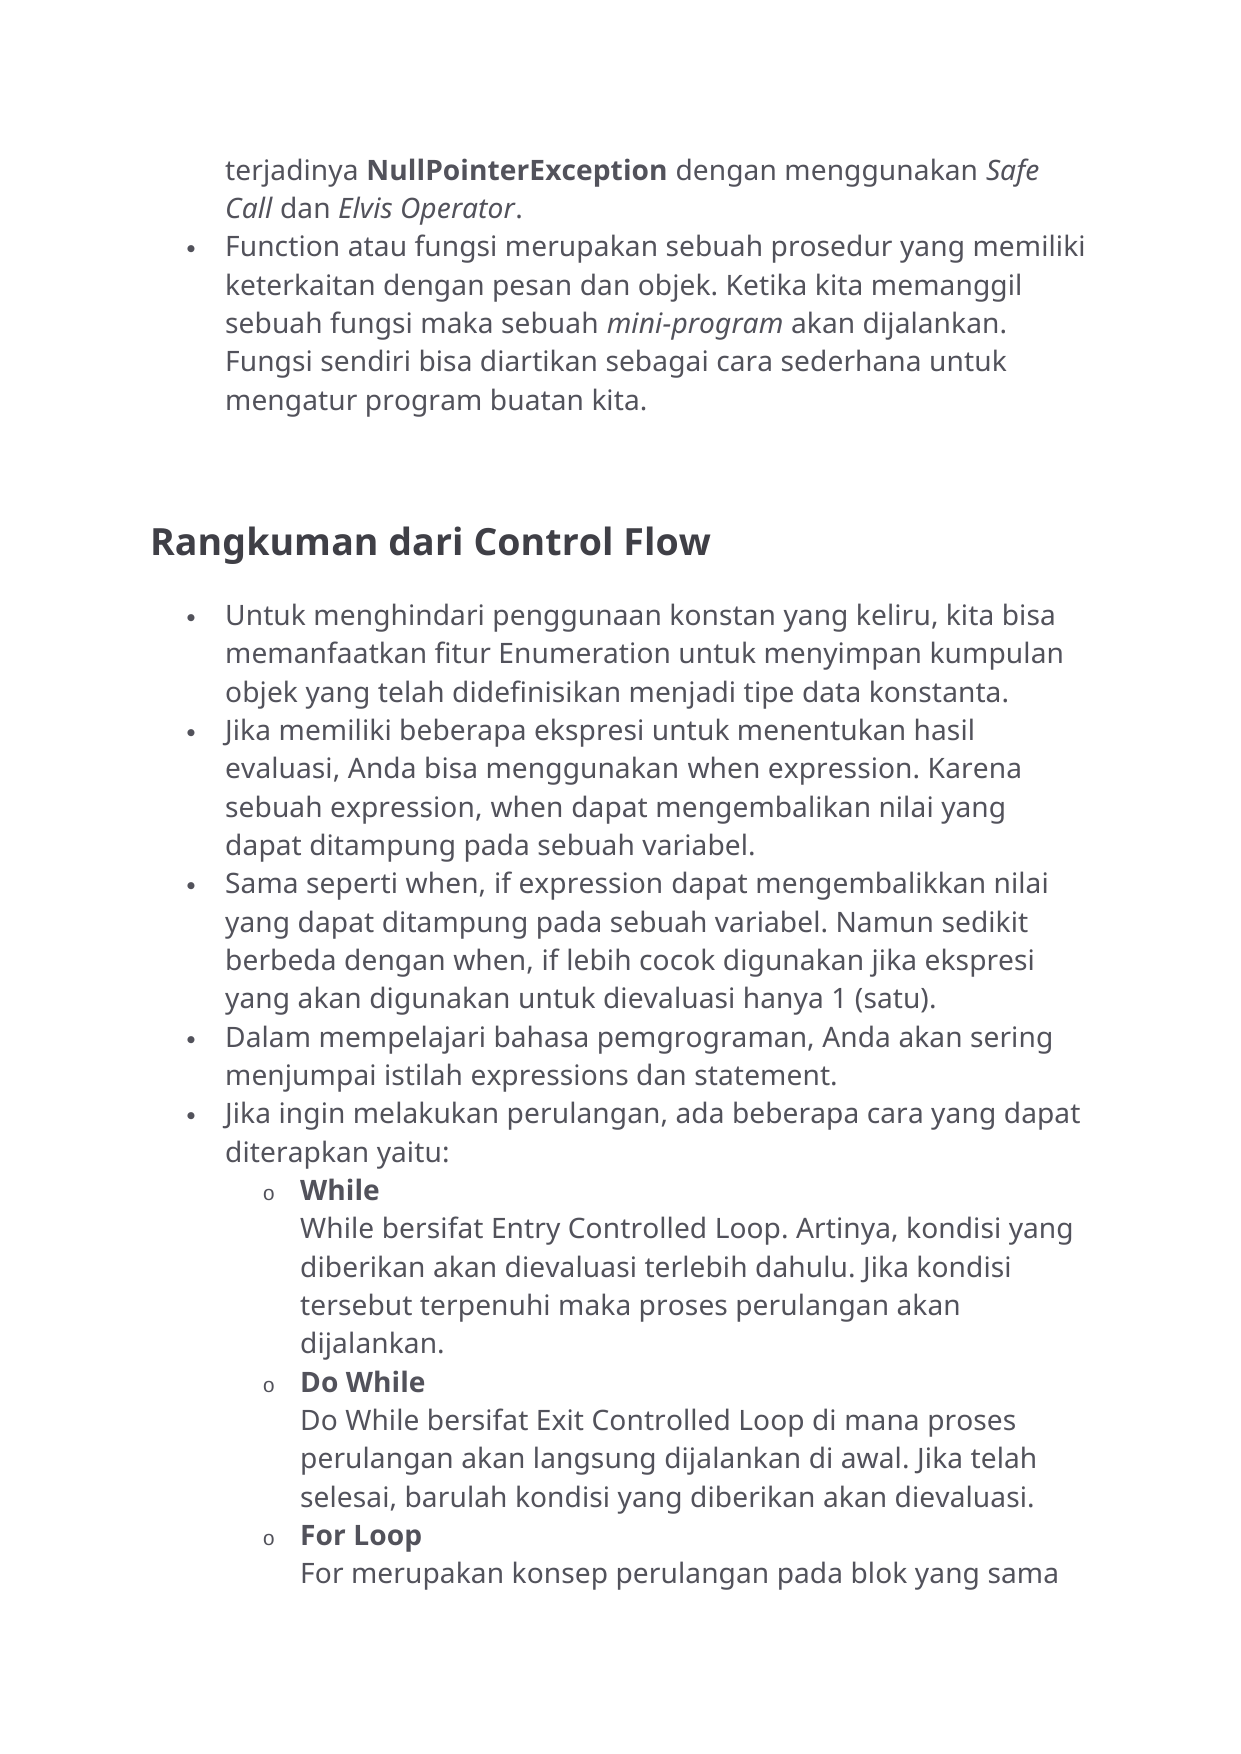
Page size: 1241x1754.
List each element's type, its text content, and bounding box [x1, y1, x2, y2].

list Sama seperti when, if expression dapat mengembalikkan nilai yang dapat ditampung pada sebuah variabel. Namun sedikit berbeda dengan when, if lebih cocok digunakan jika ekspresi yang akan digunakan untuk dievaluasi hanya 1 (satu). [187, 863, 1090, 1017]
list Dalam mempelajari bahasa pemgrograman, Anda akan sering menjumpai istilah expressions dan statement. [187, 1017, 1090, 1093]
list Jika ingin melakukan perulangan, ada beberapa cara yang dapat diterapkan yaitu: [187, 1093, 1090, 1170]
text Rangkuman dari Control Flow [150, 515, 1090, 566]
list Untuk menghindari penggunaan konstan yang keliru, kita bisa memanfaatkan fitur Enumeration untuk menyimpan kumpulan objek yang telah didefinisikan menjadi tipe data konstanta. [187, 595, 1090, 710]
list Do While Do While bersifat Exit Controlled Loop di mana proses perulangan akan langsung dijalankan di awal. Jika telah selesai, barulah kondisi yang diberikan akan dievaluasi. [262, 1362, 1090, 1515]
list While While bersifat Entry Controlled Loop. Artinya, kondisi yang diberikan akan dievaluasi terlebih dahulu. Jika kondisi tersebut terpenuhi maka proses perulangan akan dijalankan. [262, 1170, 1090, 1362]
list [187, 150, 1090, 227]
list Function atau fungsi merupakan sebuah prosedur yang memiliki keterkaitan dengan pesan dan objek. Ketika kita memanggil sebuah fungsi maka sebuah mini-program akan dijalankan. Fungsi sendiri bisa diartikan sebagai cara sederhana untuk mengatur program buatan kita. [187, 227, 1090, 418]
list Jika memiliki beberapa ekspresi untuk menentukan hasil evaluasi, Anda bisa menggunakan when expression. Karena sebuah expression, when dapat mengembalikan nilai yang dapat ditampung pada sebuah variabel. [187, 710, 1090, 863]
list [262, 1515, 1090, 1592]
